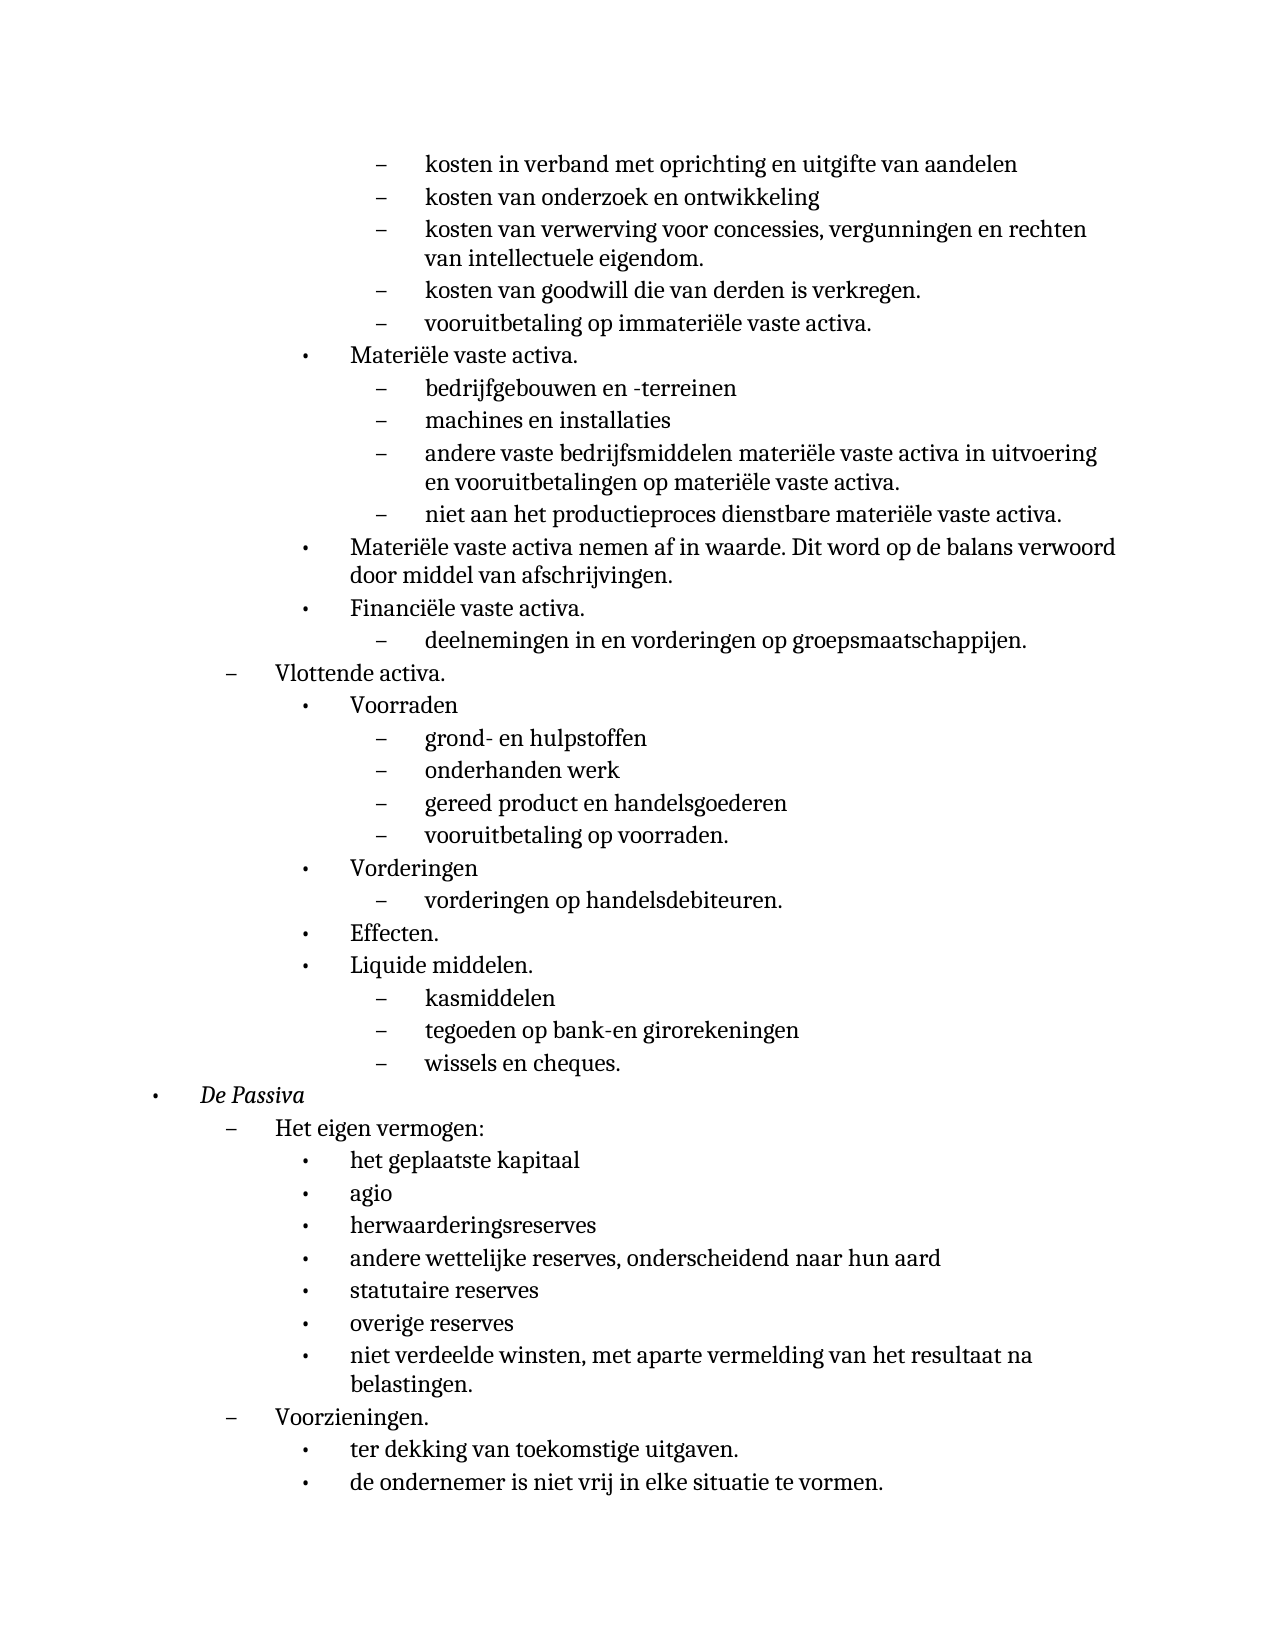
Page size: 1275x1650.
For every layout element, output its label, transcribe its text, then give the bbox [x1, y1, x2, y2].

list Materiële vaste activa. [300, 341, 1125, 370]
list vooruitbetaling op immateriële vaste activa. [375, 309, 1125, 337]
list Effecten. [300, 919, 1125, 947]
list Voorzieningen. [225, 1402, 1125, 1431]
list kosten van goodwill die van derden is verkregen. [375, 276, 1125, 305]
list kosten in verband met oprichting en uitgifte van aandelen [375, 150, 1125, 179]
list andere wettelijke reserves, onderscheidend naar hun aard [300, 1244, 1125, 1272]
list grond- en hulpstoffen [375, 724, 1125, 752]
list Liquide middelen. [300, 951, 1125, 980]
list niet aan het productieproces dienstbare materiële vaste activa. [375, 500, 1125, 529]
list kosten van onderzoek en ontwikkeling [375, 182, 1125, 211]
list bedrijfgebouwen en -terreinen [375, 374, 1125, 402]
list De Passiva [150, 1081, 1125, 1110]
list herwaarderingsreserves [300, 1211, 1125, 1240]
list de ondernemer is niet vrij in elke situatie te vormen. [300, 1467, 1125, 1496]
list Materiële vaste activa nemen af in waarde. Dit word op de balans verwoord door middel van afschrijvingen. [300, 532, 1125, 590]
list Het eigen vermogen: [225, 1114, 1125, 1142]
list niet verdeelde winsten, met aparte vermelding van het resultaat na belastingen. [300, 1341, 1125, 1399]
list statutaire reserves [300, 1276, 1125, 1305]
list machines en installaties [375, 406, 1125, 435]
list het geplaatste kapitaal [300, 1146, 1125, 1175]
list agio [300, 1179, 1125, 1207]
list onderhanden werk [375, 756, 1125, 785]
list gereed product en handelsgoederen [375, 789, 1125, 817]
list Vorderingen [300, 854, 1125, 882]
list vorderingen op handelsdebiteuren. [375, 886, 1125, 915]
list kasmiddelen [375, 984, 1125, 1012]
list ter dekking van toekomstige uitgaven. [300, 1435, 1125, 1464]
list Financiële vaste activa. [300, 594, 1125, 622]
list kosten van verwerving voor concessies, vergunningen en rechten van intellectuele eigendom. [375, 215, 1125, 272]
list deelnemingen in en vorderingen op groepsmaatschappijen. [375, 626, 1125, 655]
list Voorraden [300, 691, 1125, 720]
list Vlottende activa. [225, 659, 1125, 687]
list andere vaste bedrijfsmiddelen materiële vaste activa in uitvoering en vooruitbetalingen op materiële vaste activa. [375, 439, 1125, 496]
list tegoeden op bank-en girorekeningen [375, 1016, 1125, 1045]
list vooruitbetaling op voorraden. [375, 821, 1125, 850]
list wissels en cheques. [375, 1049, 1125, 1077]
list overige reserves [300, 1309, 1125, 1337]
